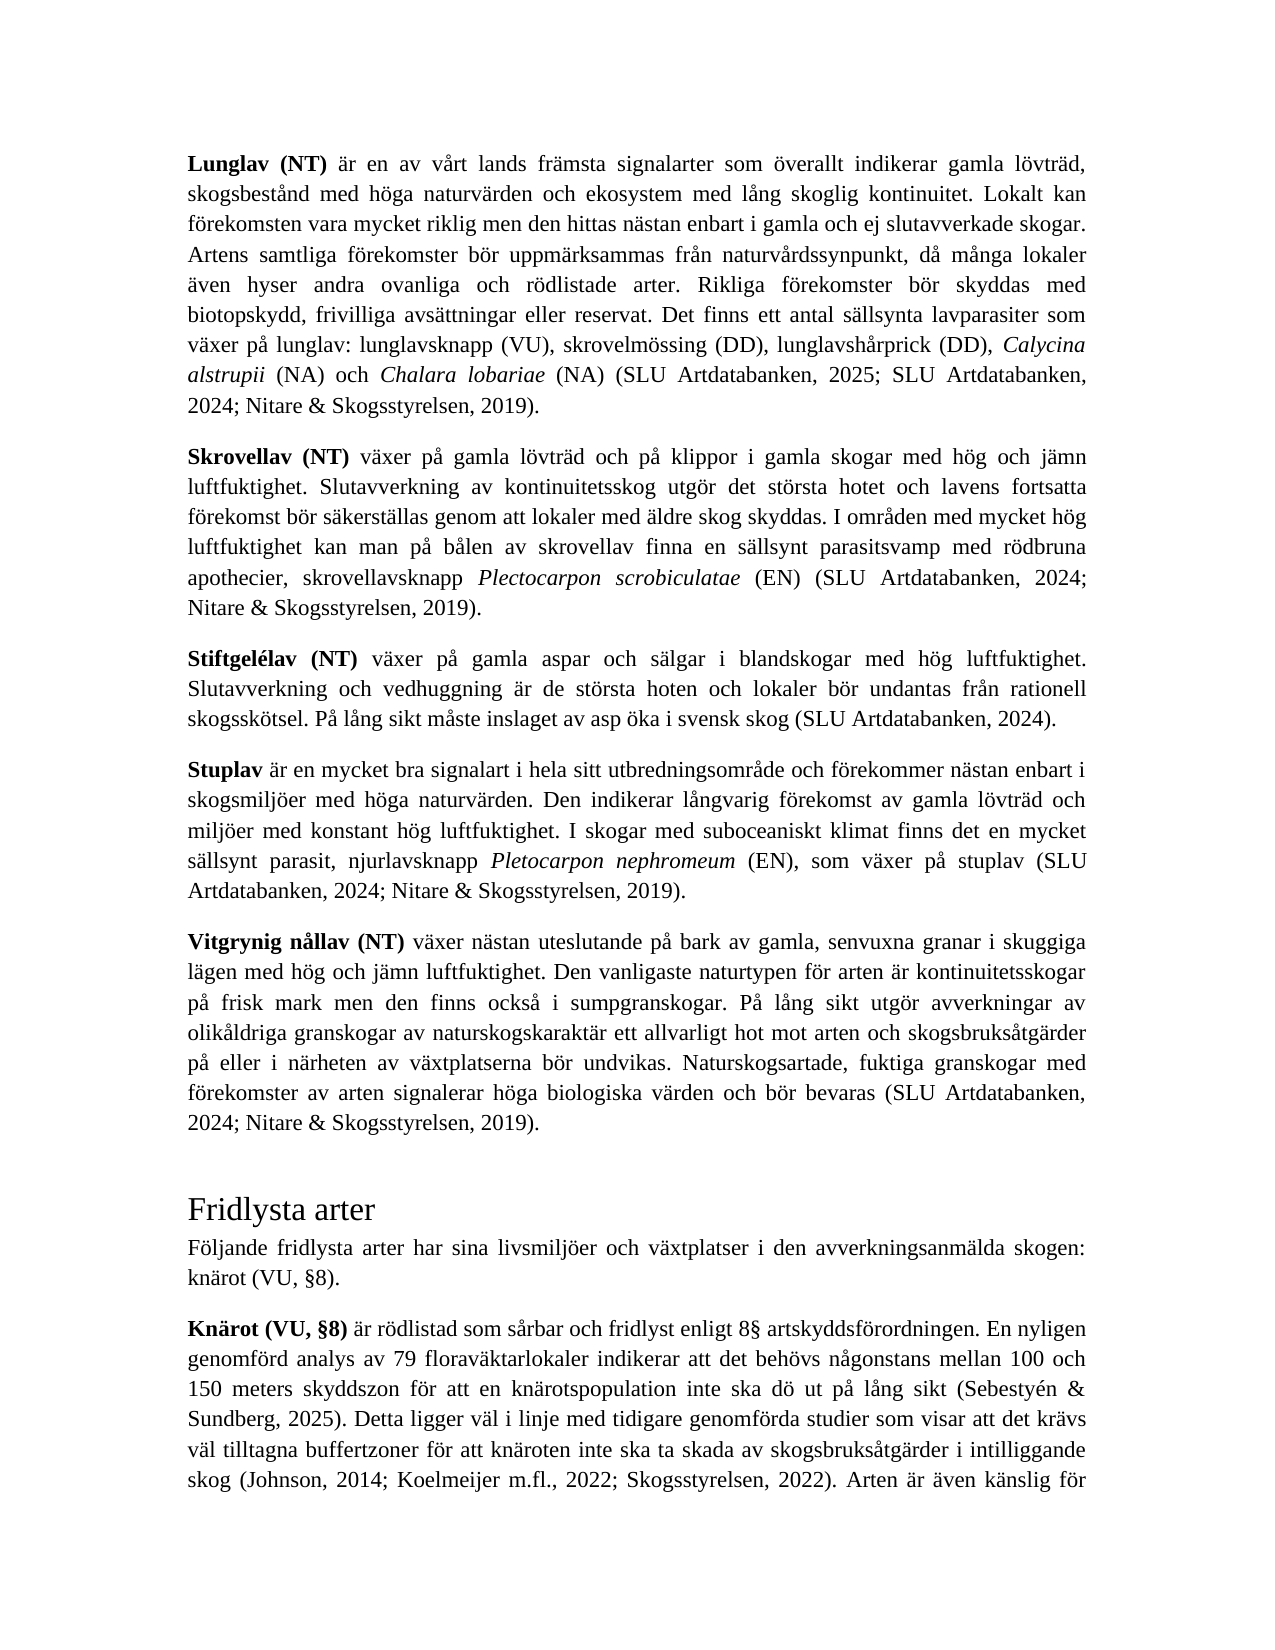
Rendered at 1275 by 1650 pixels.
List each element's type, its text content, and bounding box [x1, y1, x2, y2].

text Följande fridlysta arter har sina livsmiljöer och växtplatser i den avverkningsanmälda skogen: knärot (VU, §8). [187, 1234, 1087, 1290]
text Lunglav (NT) är en av vårt lands främsta signalarter som överallt indikerar gamla lövträd, skogsbestånd med höga naturvärden och ekosystem med lång skoglig kontinuitet. Lokalt kan förekomsten vara mycket riklig men den hittas nästan enbart i gamla och ej slutavverkade skogar. Artens samtliga förekomster bör uppmärksammas från naturvårdssynpunkt, då många lokaler även hyser andra ovanliga och rödlistade arter. Rikliga förekomster bör skyddas med biotopskydd, frivilliga avsättningar eller reservat. Det finns ett antal sällsynta lavparasiter som växer på lunglav: lunglavsknapp (VU), skrovelmössing (DD), lunglavshårprick (DD), Calycina alstrupii (NA) och Chalara lobariae (NA) (SLU Artdatabanken, 2025; SLU Artdatabanken, 2024; Nitare & Skogsstyrelsen, 2019). [187, 150, 1087, 418]
text Stiftgelélav (NT) växer på gamla aspar och sälgar i blandskogar med hög luftfuktighet. Slutavverkning och vedhuggning är de största hoten och lokaler bör undantas från rationell skogsskötsel. På lång sikt måste inslaget av asp öka i svensk skog (SLU Artdatabanken, 2024). [187, 645, 1087, 732]
subtitle Fridlysta arter [187, 1189, 1087, 1228]
text Stuplav är en mycket bra signalart i hela sitt utbredningsområde och förekommer nästan enbart i skogsmiljöer med höga naturvärden. Den indikerar långvarig förekomst av gamla lövträd och miljöer med konstant hög luftfuktighet. I skogar med suboceaniskt klimat finns det en mycket sällsynt parasit, njurlavsknapp Pletocarpon nephromeum (EN), som växer på stuplav (SLU Artdatabanken, 2024; Nitare & Skogsstyrelsen, 2019). [187, 756, 1087, 903]
text Vitgrynig nållav (NT) växer nästan uteslutande på bark av gamla, senvuxna granar i skuggiga lägen med hög och jämn luftfuktighet. Den vanligaste naturtypen för arten är kontinuitetsskogar på frisk mark men den finns också i sumpgranskogar. På lång sikt utgör avverkningar av olikåldriga granskogar av naturskogskaraktär ett allvarligt hot mot arten och skogsbruksåtgärder på eller i närheten av växtplatserna bör undvikas. Naturskogsartade, fuktiga granskogar med förekomster av arten signalerar höga biologiska värden och bör bevaras (SLU Artdatabanken, 2024; Nitare & Skogsstyrelsen, 2019). [187, 928, 1087, 1136]
text Skrovellav (NT) växer på gamla lövträd och på klippor i gamla skogar med hög och jämn luftfuktighet. Slutavverkning av kontinuitetsskog utgör det största hotet och lavens fortsatta förekomst bör säkerställas genom att lokaler med äldre skog skyddas. I områden med mycket hög luftfuktighet kan man på bålen av skrovellav finna en sällsynt parasitsvamp med rödbruna apothecier, skrovellavsknapp Plectocarpon scrobiculatae (EN) (SLU Artdatabanken, 2024; Nitare & Skogsstyrelsen, 2019). [187, 443, 1087, 620]
